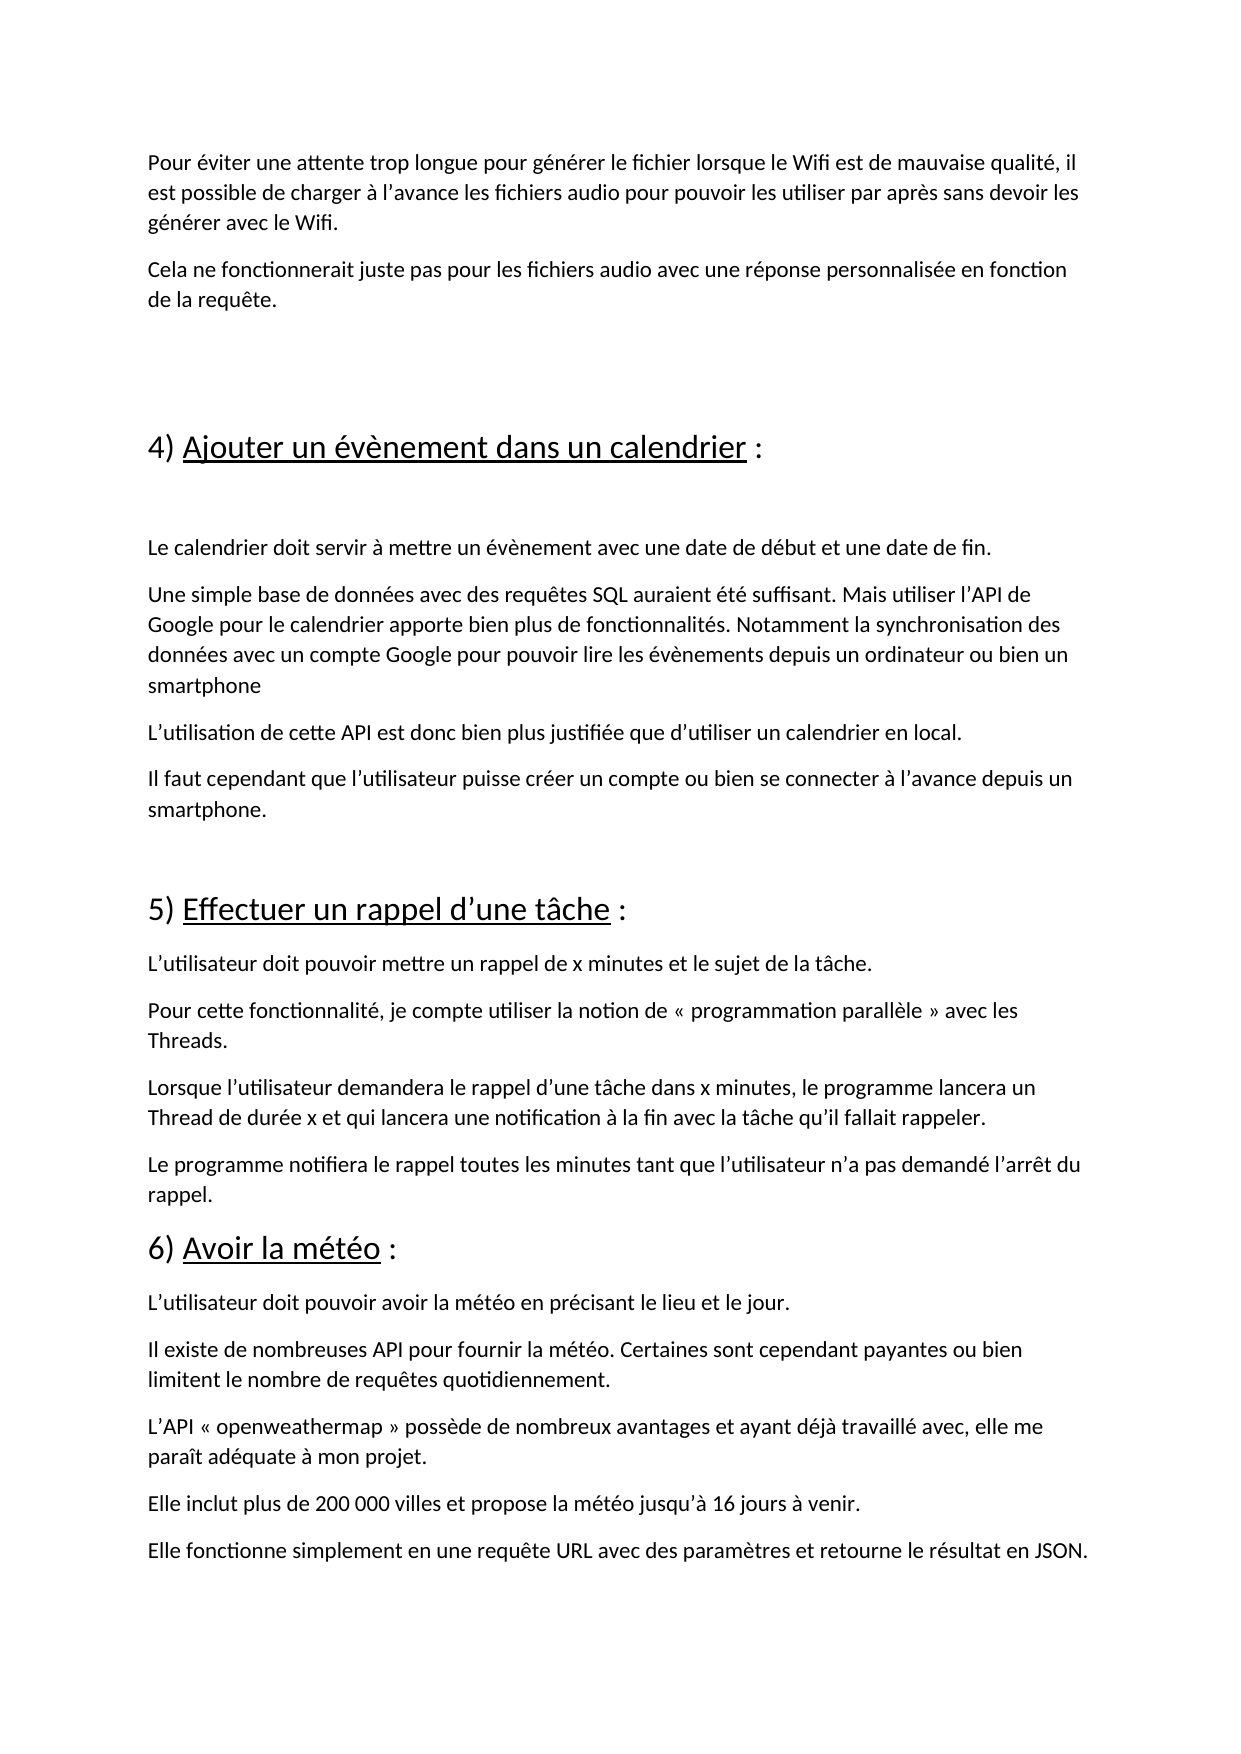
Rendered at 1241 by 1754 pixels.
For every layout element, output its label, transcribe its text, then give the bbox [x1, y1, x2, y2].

text L’utilisation de cette API est donc bien plus justifiée que d’utiliser un calendrier en local. [148, 718, 1093, 746]
text Pour cette fonctionnalité, je compte utiliser la notion de « programmation parallèle » avec les Threads. [148, 996, 1093, 1054]
text Elle inclut plus de 200 000 villes et propose la météo jusqu’à 16 jours à venir. [148, 1489, 1093, 1517]
text Il existe de nombreuses API pour fournir la météo. Certaines sont cependant payantes ou bien limitent le nombre de requêtes quotidiennement. [148, 1335, 1093, 1393]
text L’API « openweathermap » possède de nombreux avantages et ayant déjà travaillé avec, elle me paraît adéquate à mon projet. [148, 1412, 1093, 1470]
text Pour éviter une attente trop longue pour générer le fichier lorsque le Wifi est de mauvaise qualité, il est possible de charger à l’avance les fichiers audio pour pouvoir les utiliser par après sans devoir les générer avec le Wifi. [148, 148, 1093, 236]
text Lorsque l’utilisateur demandera le rappel d’une tâche dans x minutes, le programme lancera un Thread de durée x et qui lancera une notification à la fin avec la tâche qu’il fallait rappeler. [148, 1073, 1093, 1131]
text 6) Avoir la météo : [148, 1227, 1093, 1268]
text 5) Effectuer un rappel d’une tâche : [148, 888, 1093, 929]
text 4) Ajouter un évènement dans un calendrier : [148, 426, 1093, 466]
text Cela ne fonctionnerait juste pas pour les fichiers audio avec une réponse personnalisée en fonction de la requête. [148, 255, 1093, 313]
text L’utilisateur doit pouvoir mettre un rappel de x minutes et le sujet de la tâche. [148, 949, 1093, 977]
text Le calendrier doit servir à mettre un évènement avec une date de début et une date de fin. [148, 533, 1093, 561]
text Elle fonctionne simplement en une requête URL avec des paramètres et retourne le résultat en JSON. [148, 1536, 1093, 1564]
text Il faut cependant que l’utilisateur puisse créer un compte ou bien se connecter à l’avance depuis un smartphone. [148, 764, 1093, 823]
text Une simple base de données avec des requêtes SQL auraient été suffisant. Mais utiliser l’API de Google pour le calendrier apporte bien plus de fonctionnalités. Notamment la synchronisation des données avec un compte Google pour pouvoir lire les évènements depuis un ordinateur ou bien un smartphone [148, 580, 1093, 699]
text L’utilisateur doit pouvoir avoir la météo en précisant le lieu et le jour. [148, 1288, 1093, 1316]
text Le programme notifiera le rappel toutes les minutes tant que l’utilisateur n’a pas demandé l’arrêt du rappel. [148, 1150, 1093, 1208]
